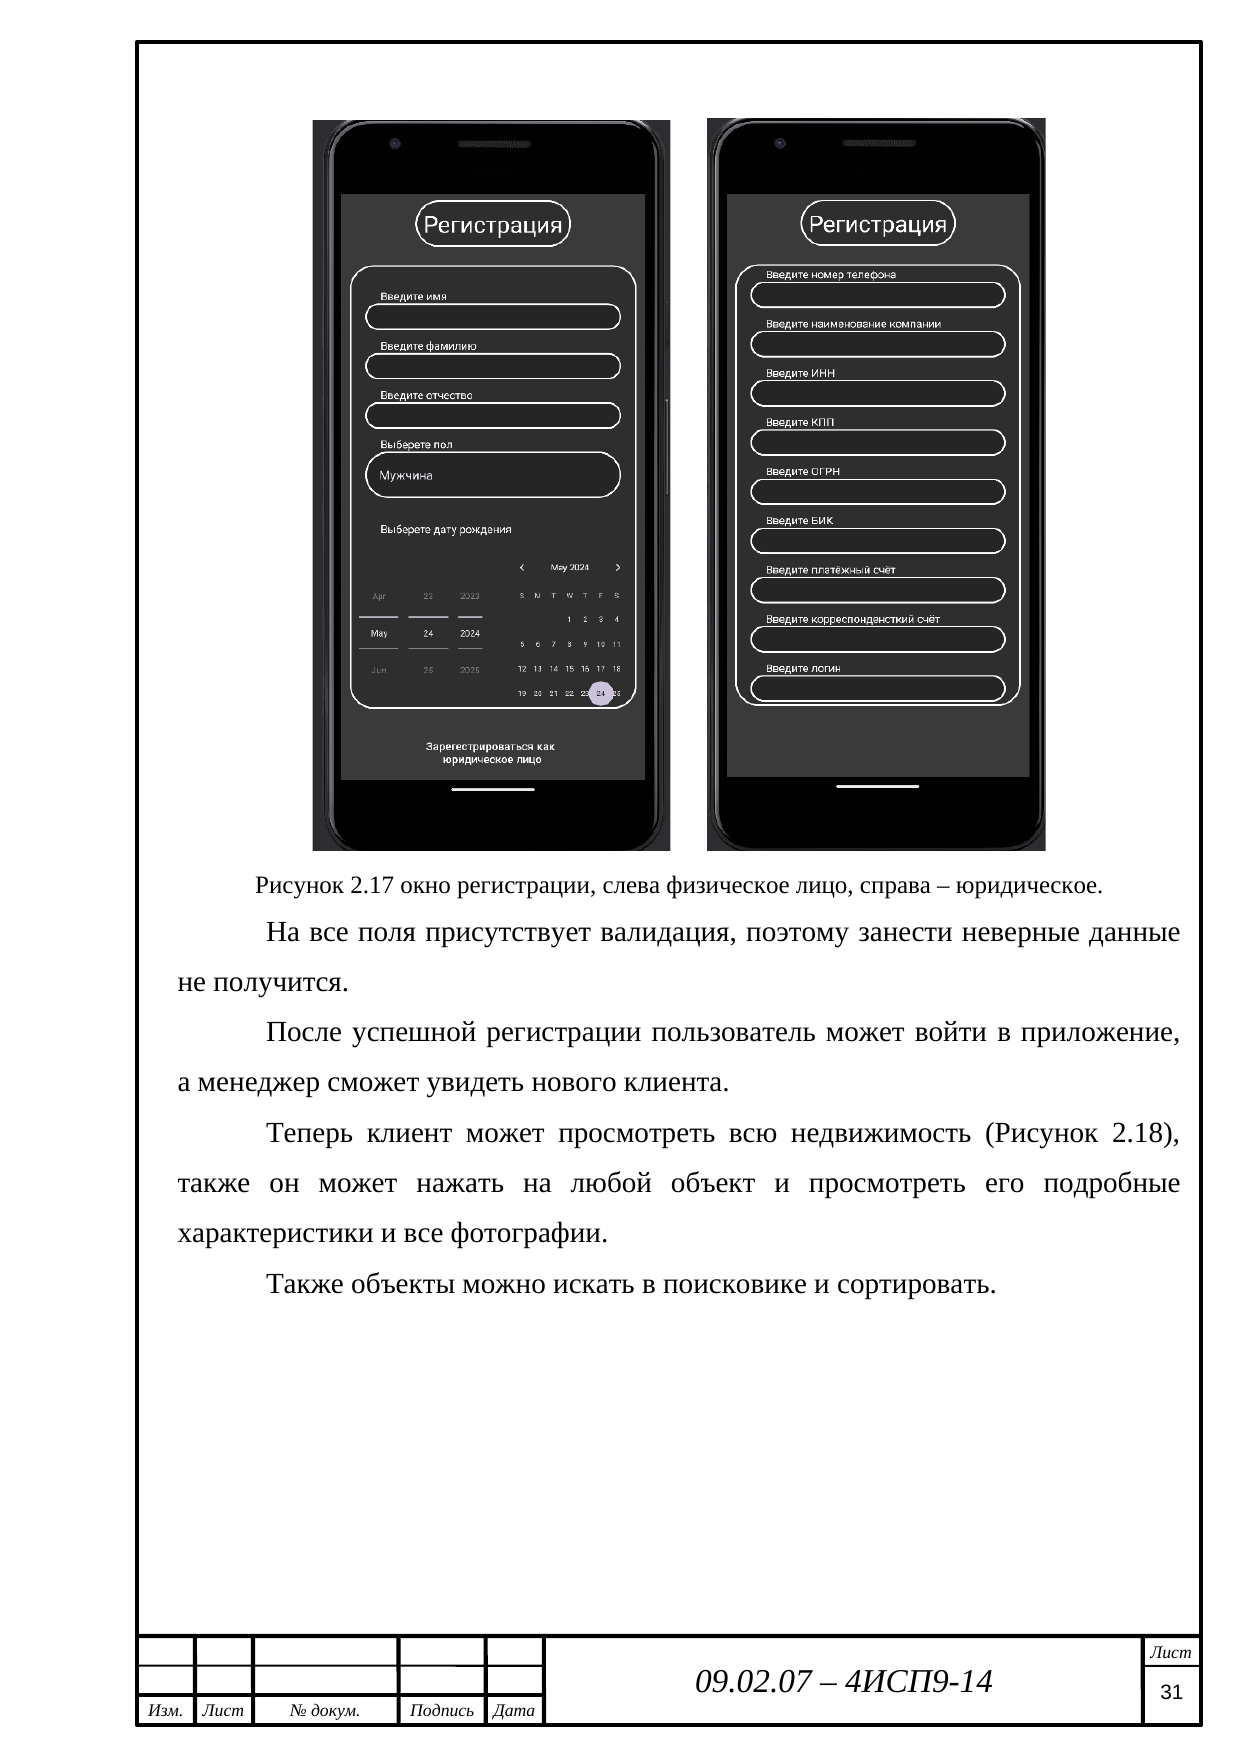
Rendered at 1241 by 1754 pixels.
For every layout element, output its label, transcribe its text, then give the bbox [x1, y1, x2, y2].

text Также объекты можно искать в поисковике и сортировать. [177, 1266, 1181, 1299]
text Теперь клиент может просмотреть всю недвижимость (Рисунок 2.18), также он может нажать на любой объект и просмотреть его подробные характеристики и все фотографии. [177, 1115, 1181, 1249]
text На все поля присутствует валидация, поэтому занести неверные данные не получится. [177, 914, 1181, 997]
text После успешной регистрации пользователь может войти в приложение, а менеджер сможет увидеть нового клиента. [177, 1014, 1181, 1098]
picture [312, 120, 671, 851]
picture [707, 118, 1046, 851]
text Рисунок 2.17 окно регистрации, слева физическое лицо, справа – юридическое. [177, 871, 1181, 899]
